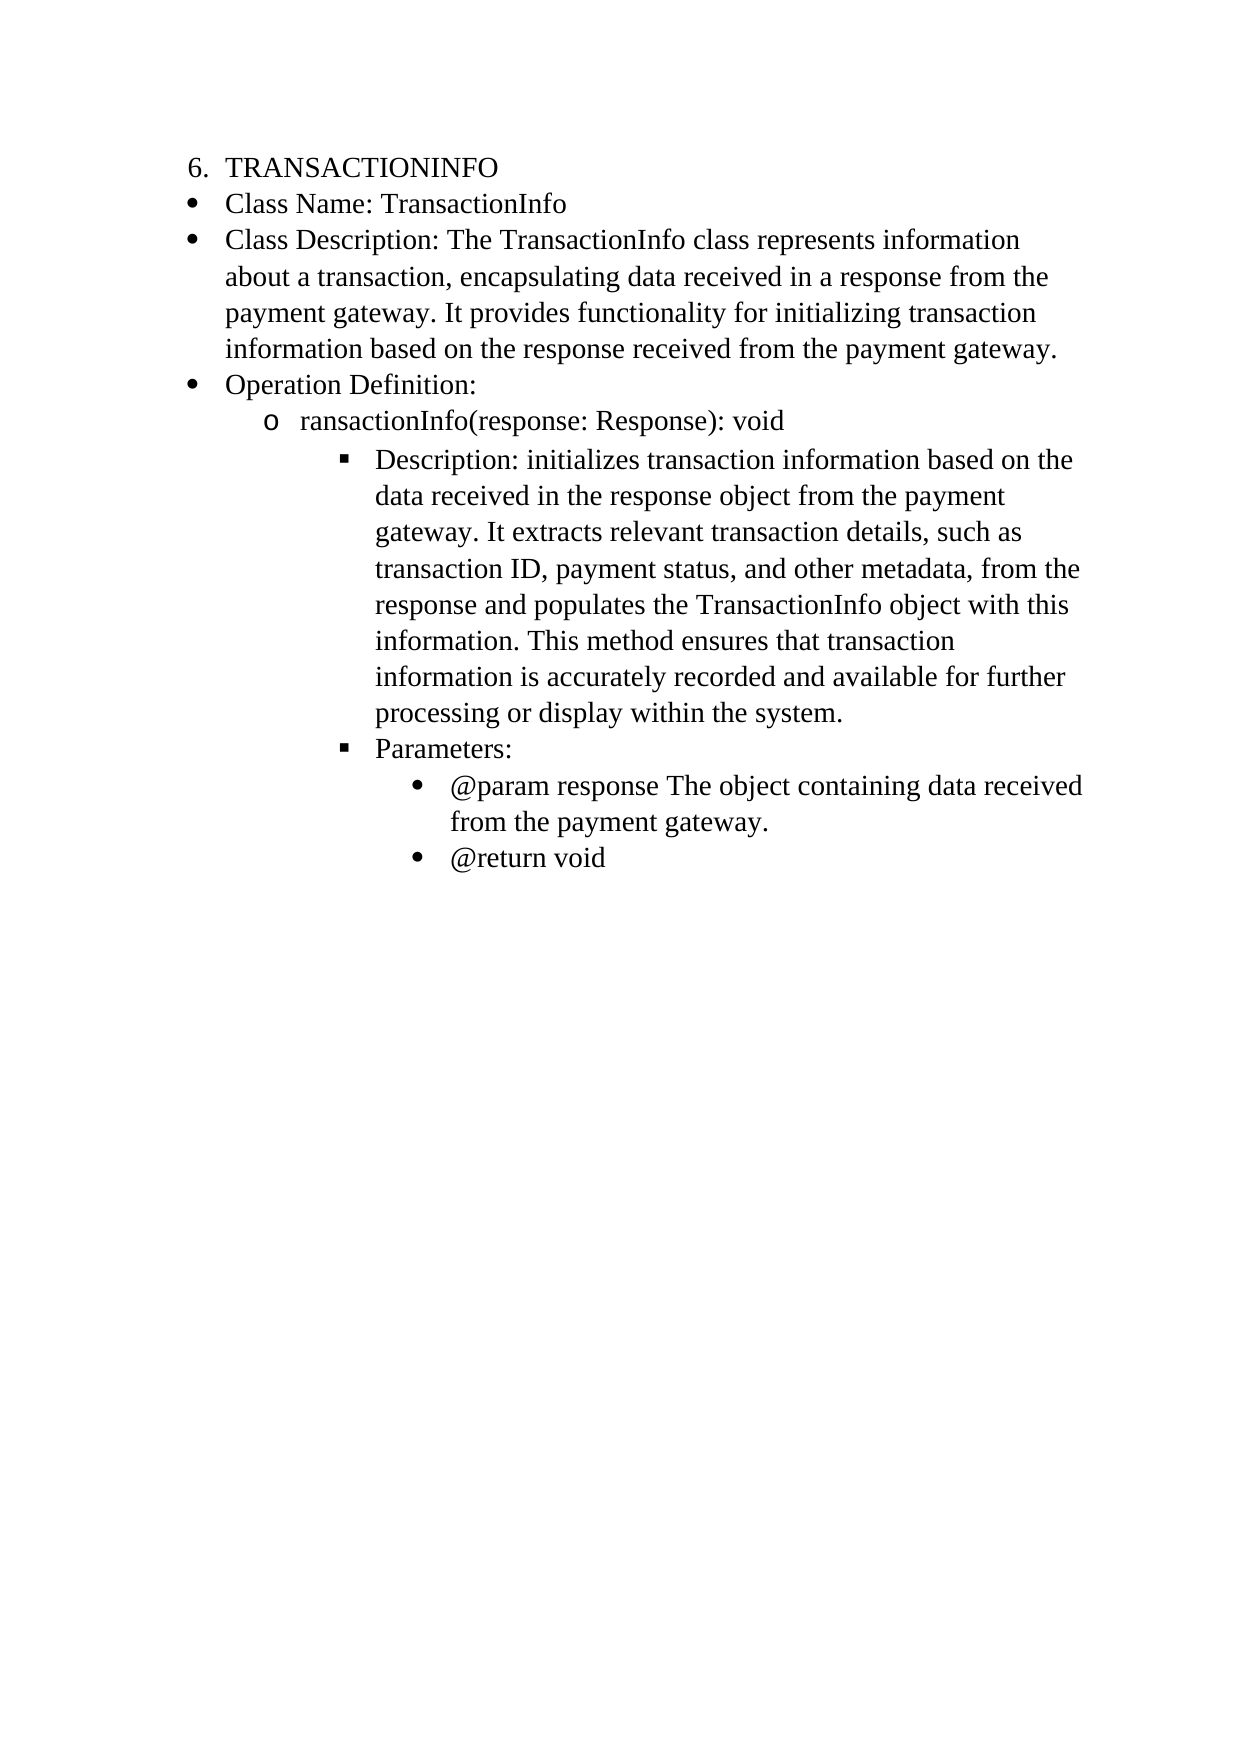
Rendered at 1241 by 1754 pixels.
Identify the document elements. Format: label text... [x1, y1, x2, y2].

list @return void [412, 840, 1090, 874]
list Parameters: [337, 731, 1090, 765]
list Class Name: TransactionInfo [187, 186, 1090, 220]
list ransactionInfo(response: Response): void [262, 403, 1090, 439]
list Class Description: The TransactionInfo class represents information about a transaction, encapsulating data received in a response from the payment gateway. It provides functionality for initializing transaction information based on the response received from the payment gateway. [187, 222, 1090, 364]
list Description: initializes transaction information based on the data received in the response object from the payment gateway. It extracts relevant transaction details, such as transaction ID, payment status, and other metadata, from the response and populates the TransactionInfo object with this information. This method ensures that transaction information is accurately recorded and available for further processing or display within the system. [337, 442, 1090, 729]
list TRANSACTIONINFO [187, 150, 1090, 183]
list Operation Definition: [187, 367, 1090, 401]
list @param response The object containing data received from the payment gateway. [412, 768, 1090, 837]
